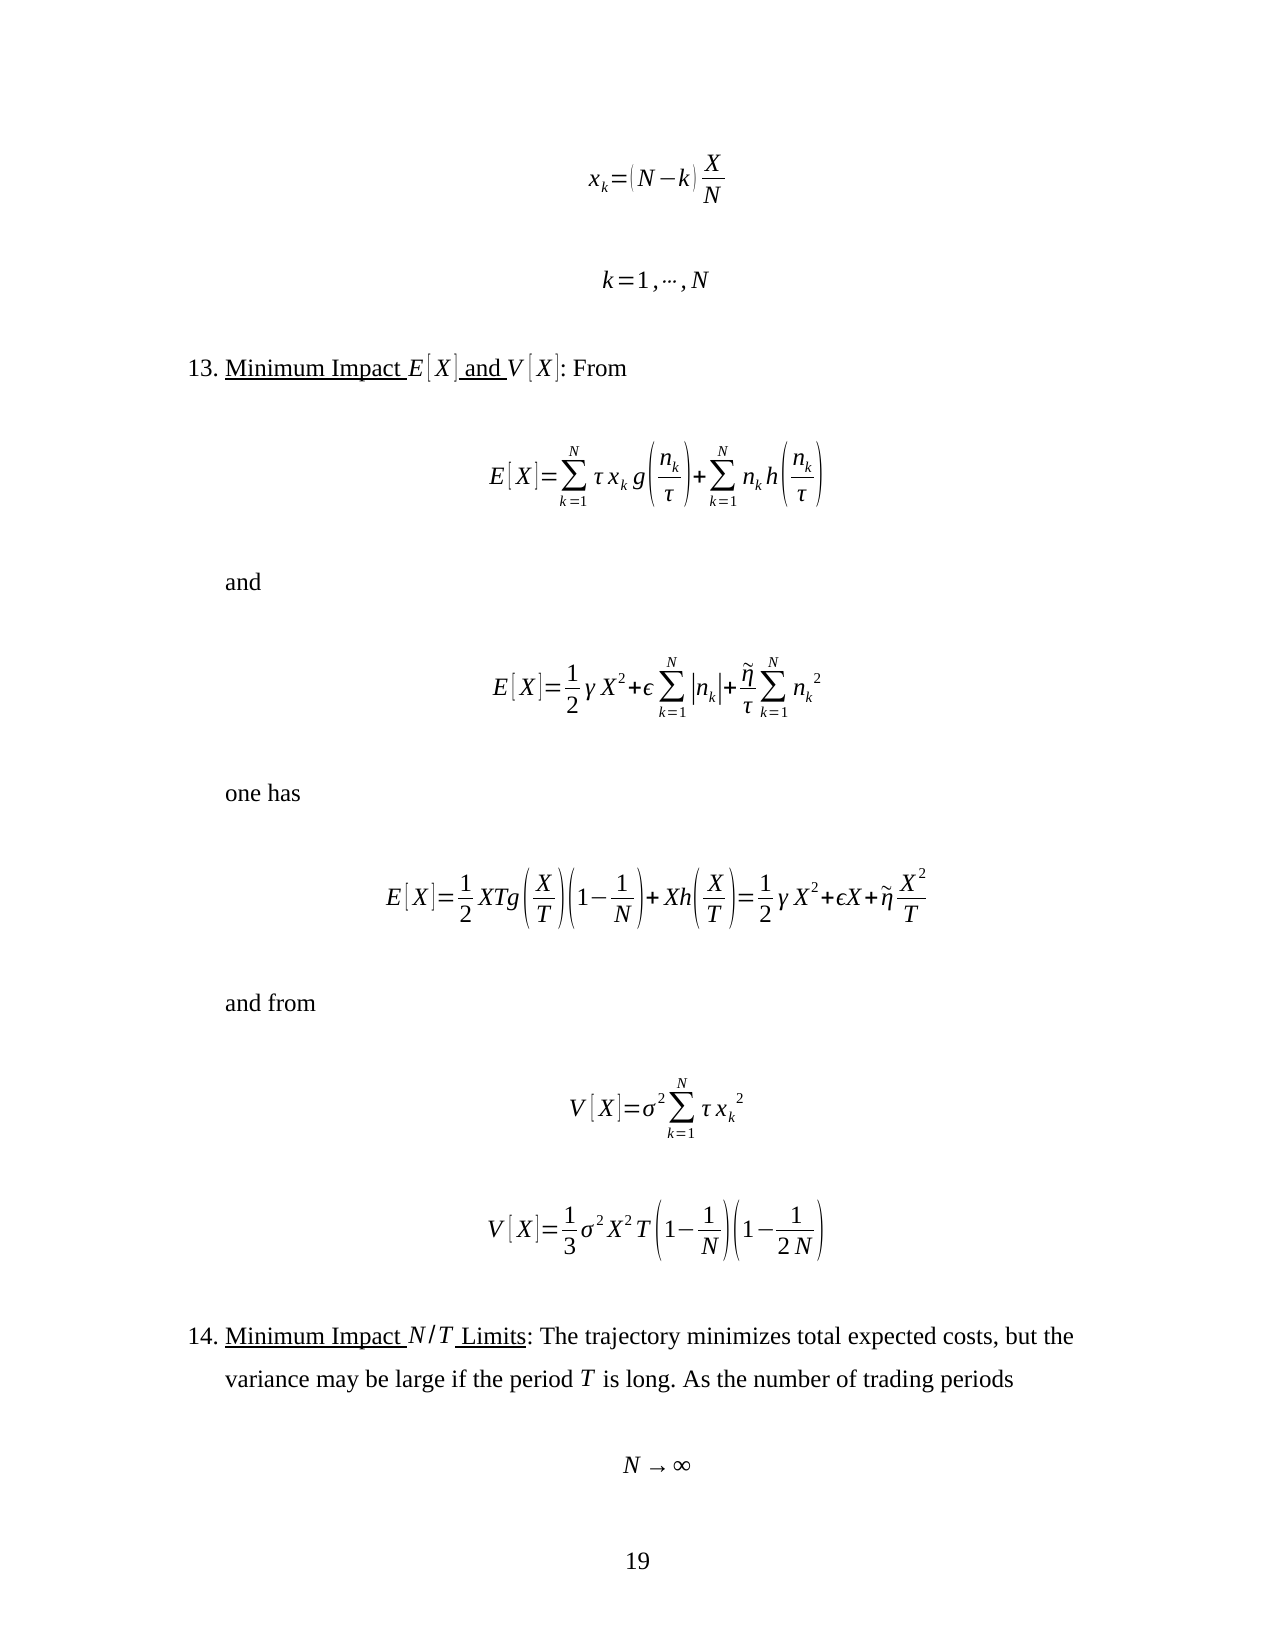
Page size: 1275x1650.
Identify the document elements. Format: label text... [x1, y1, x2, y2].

list and [225, 567, 1087, 596]
list Minimum Impact and : From [187, 353, 1087, 383]
list Minimum Impact Limits: The trajectory minimizes total expected costs, but the variance may be large if the period is long. As the number of trading periods [187, 1321, 1087, 1393]
list one has [225, 778, 1087, 807]
list and from [225, 988, 1087, 1016]
